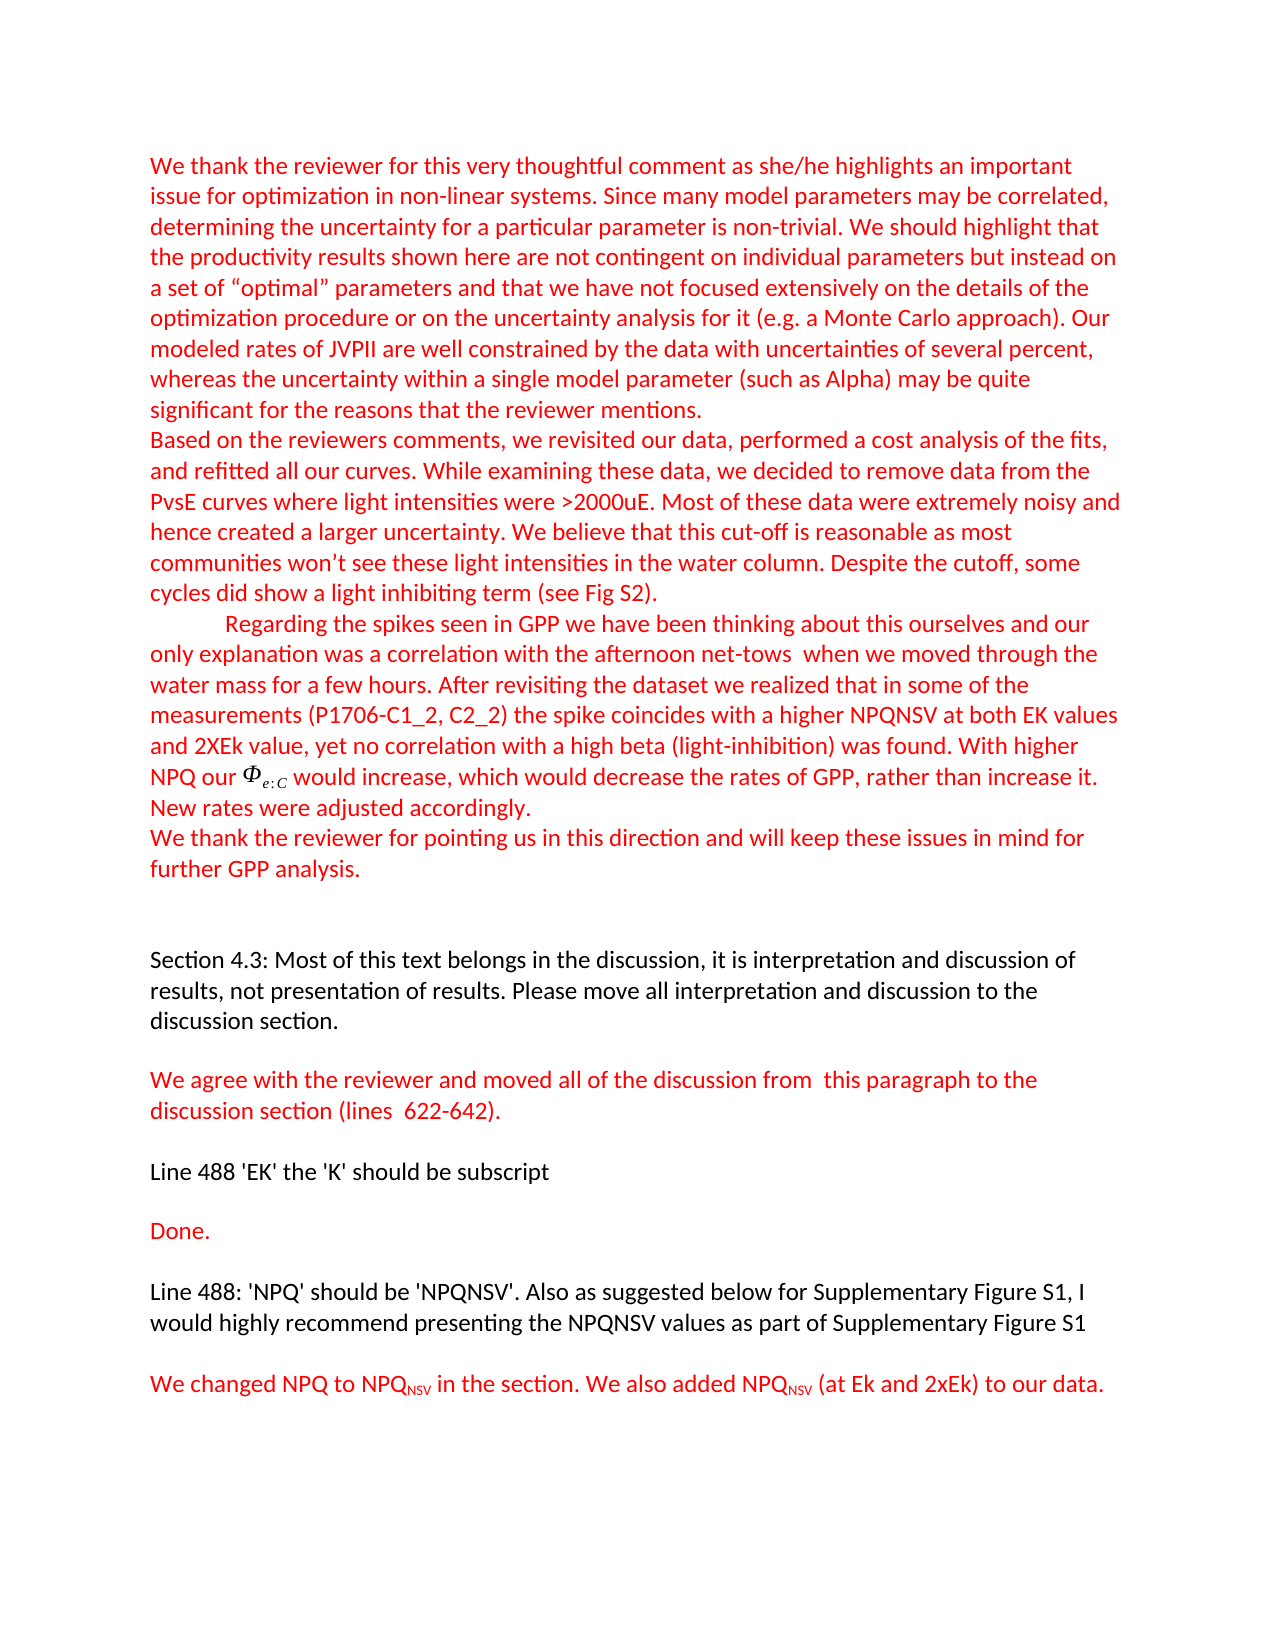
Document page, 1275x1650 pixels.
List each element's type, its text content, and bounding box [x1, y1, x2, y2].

text Line 488 'EK' the 'K' should be subscript [150, 1126, 1125, 1216]
text We thank the reviewer for pointing us in this direction and will keep these issues in mind for further GPP analysis. [150, 822, 1125, 883]
text Section 4.3: Most of this text belongs in the discussion, it is interpretation and discussion of results, not presentation of results. Please move all interpretation and discussion to the discussion section. [150, 914, 1125, 1065]
text We agree with the reviewer and moved all of the discussion from this paragraph to the discussion section (lines 622-642). [150, 1065, 1125, 1126]
text Regarding the spikes seen in GPP we have been thinking about this ourselves and our only explanation was a correlation with the afternoon net-tows when we moved through the water mass for a few hours. After revisiting the dataset we realized that in some of the measurements (P1706-C1_2, C2_2) the spike coincides with a higher NPQNSV at both EK values and 2XEk value, yet no correlation with a high beta (light-inhibition) was found. With higher NPQ our would increase, which would decrease the rates of GPP, rather than increase it. New rates were adjusted accordingly. [150, 608, 1125, 822]
text Done. [150, 1216, 1125, 1246]
text Line 488: 'NPQ' should be 'NPQNSV'. Also as suggested below for Supplementary Figure S1, I would highly recommend presenting the NPQNSV values as part of Supplementary Figure S1 [150, 1246, 1125, 1338]
text We changed NPQ to NPQNSV in the section. We also added NPQNSV (at Ek and 2xEk) to our data. [150, 1368, 1125, 1399]
text We thank the reviewer for this very thoughtful comment as she/he highlights an important issue for optimization in non-linear systems. Since many model parameters may be correlated, determining the uncertainty for a particular parameter is non-trivial. We should highlight that the productivity results shown here are not contingent on individual parameters but instead on a set of “optimal” parameters and that we have not focused extensively on the details of the optimization procedure or on the uncertainty analysis for it (e.g. a Monte Carlo approach). Our modeled rates of JVPII are well constrained by the data with uncertainties of several percent, whereas the uncertainty within a single model parameter (such as Alpha) may be quite significant for the reasons that the reviewer mentions. [150, 150, 1125, 425]
text Based on the reviewers comments, we revisited our data, performed a cost analysis of the fits, and refitted all our curves. While examining these data, we decided to remove data from the PvsE curves where light intensities were >2000uE. Most of these data were extremely noisy and hence created a larger uncertainty. We believe that this cut-off is reasonable as most communities won’t see these light intensities in the water column. Despite the cutoff, some cycles did show a light inhibiting term (see Fig S2). [150, 425, 1125, 608]
